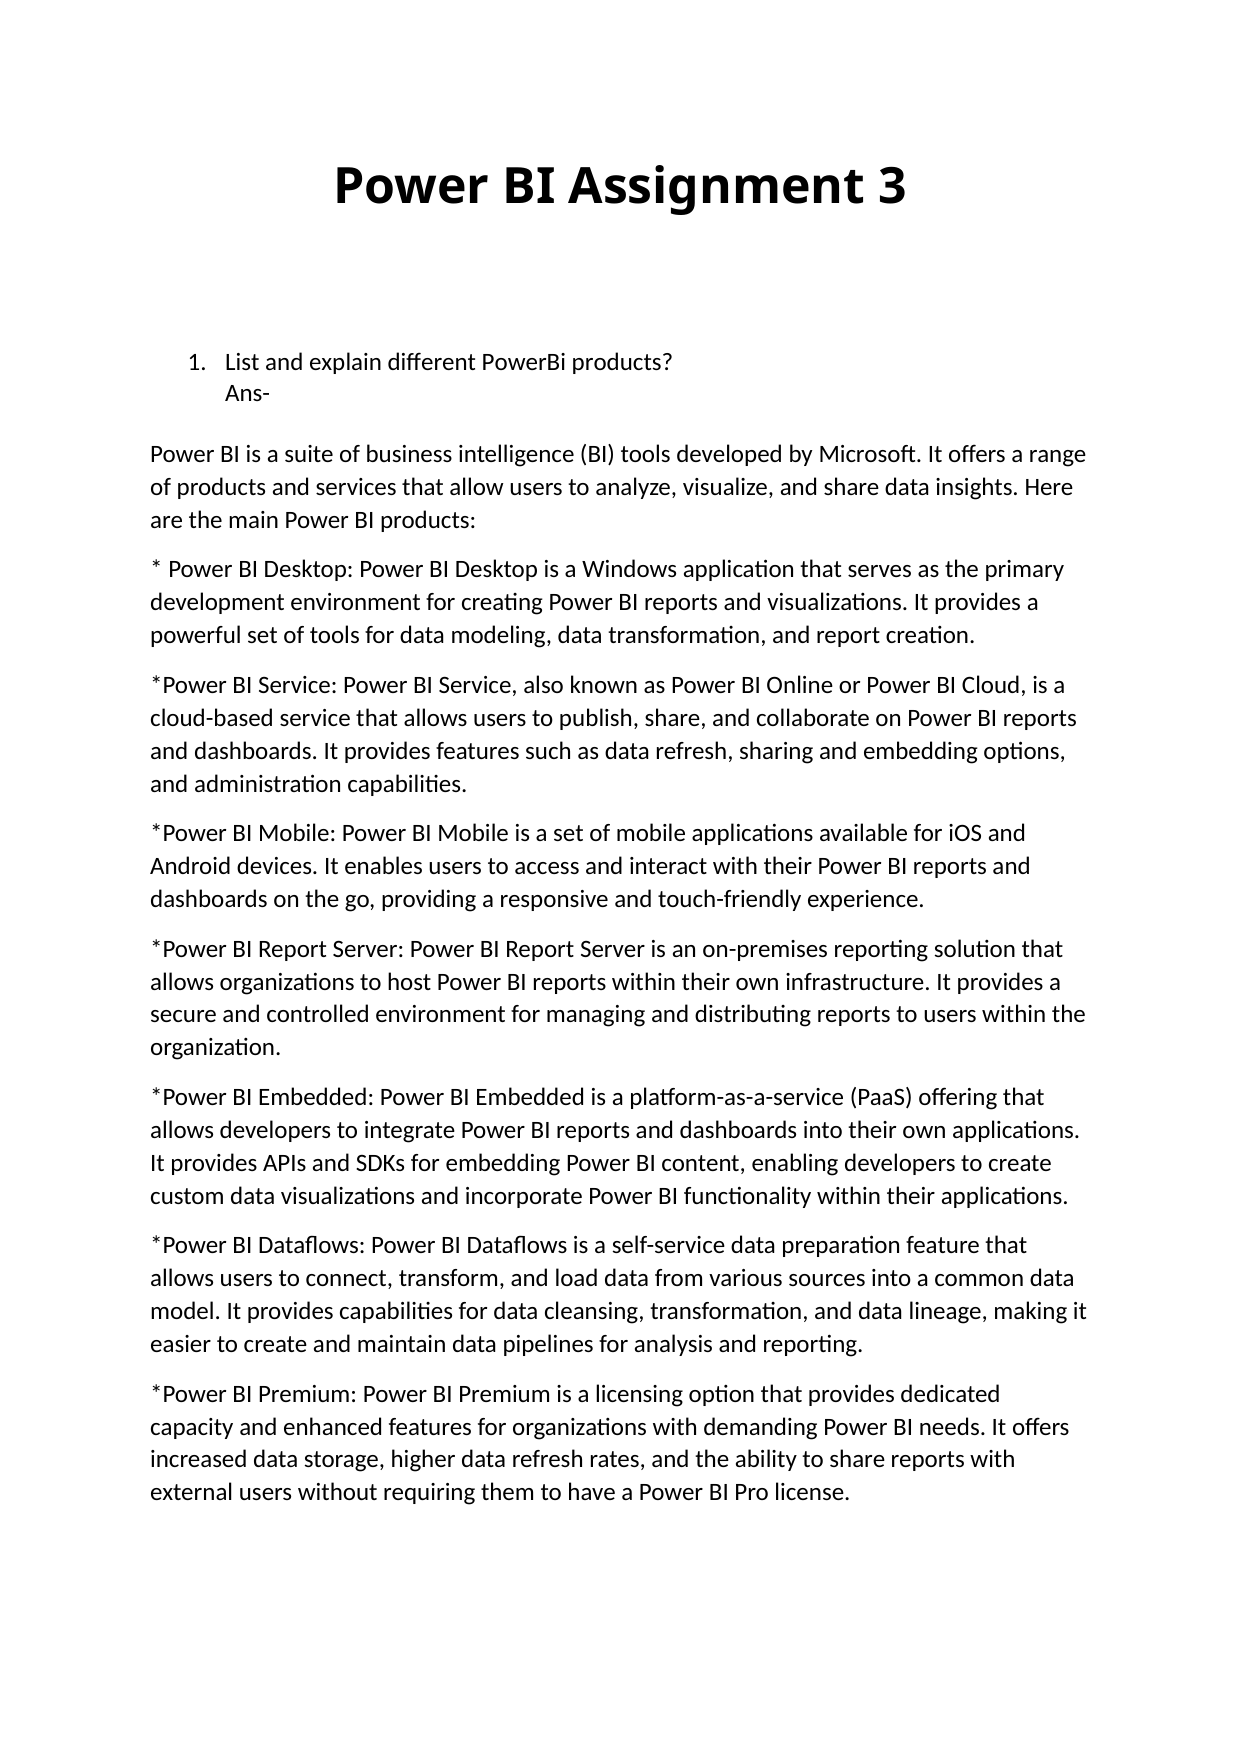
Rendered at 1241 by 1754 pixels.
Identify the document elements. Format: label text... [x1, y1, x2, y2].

list Ans- [225, 377, 1090, 408]
text *Power BI Service: Power BI Service, also known as Power BI Online or Power BI Cloud, is a cloud-based service that allows users to publish, share, and collaborate on Power BI reports and dashboards. It provides features such as data refresh, sharing and embedding options, and administration capabilities. [150, 669, 1090, 798]
text *Power BI Embedded: Power BI Embedded is a platform-as-a-service (PaaS) offering that allows developers to integrate Power BI reports and dashboards into their own applications. It provides APIs and SDKs for embedding Power BI content, enabling developers to create custom data visualizations and incorporate Power BI functionality within their applications. [150, 1081, 1090, 1210]
text * Power BI Desktop: Power BI Desktop is a Windows application that serves as the primary development environment for creating Power BI reports and visualizations. It provides a powerful set of tools for data modeling, data transformation, and report creation. [150, 553, 1090, 650]
list List and explain different PowerBi products? [187, 347, 1090, 377]
text *Power BI Premium: Power BI Premium is a licensing option that provides dedicated capacity and enhanced features for organizations with demanding Power BI needs. It offers increased data storage, higher data refresh rates, and the ability to share reports with external users without requiring them to have a Power BI Pro license. [150, 1378, 1090, 1507]
text *Power BI Dataflows: Power BI Dataflows is a self-service data preparation feature that allows users to connect, transform, and load data from various sources into a common data model. It provides capabilities for data cleansing, transformation, and data lineage, making it easier to create and maintain data pipelines for analysis and reporting. [150, 1229, 1090, 1359]
text *Power BI Mobile: Power BI Mobile is a set of mobile applications available for iOS and Android devices. It enables users to access and interact with their Power BI reports and dashboards on the go, providing a responsive and touch-friendly experience. [150, 817, 1090, 914]
text Power BI is a suite of business intelligence (BI) tools developed by Microsoft. It offers a range of products and services that allow users to analyze, visualize, and share data insights. Here are the main Power BI products: [150, 438, 1090, 534]
text Power BI Assignment 3 [150, 150, 1090, 218]
text *Power BI Report Server: Power BI Report Server is an on-premises reporting solution that allows organizations to host Power BI reports within their own infrastructure. It provides a secure and controlled environment for managing and distributing reports to users within the organization. [150, 933, 1090, 1062]
